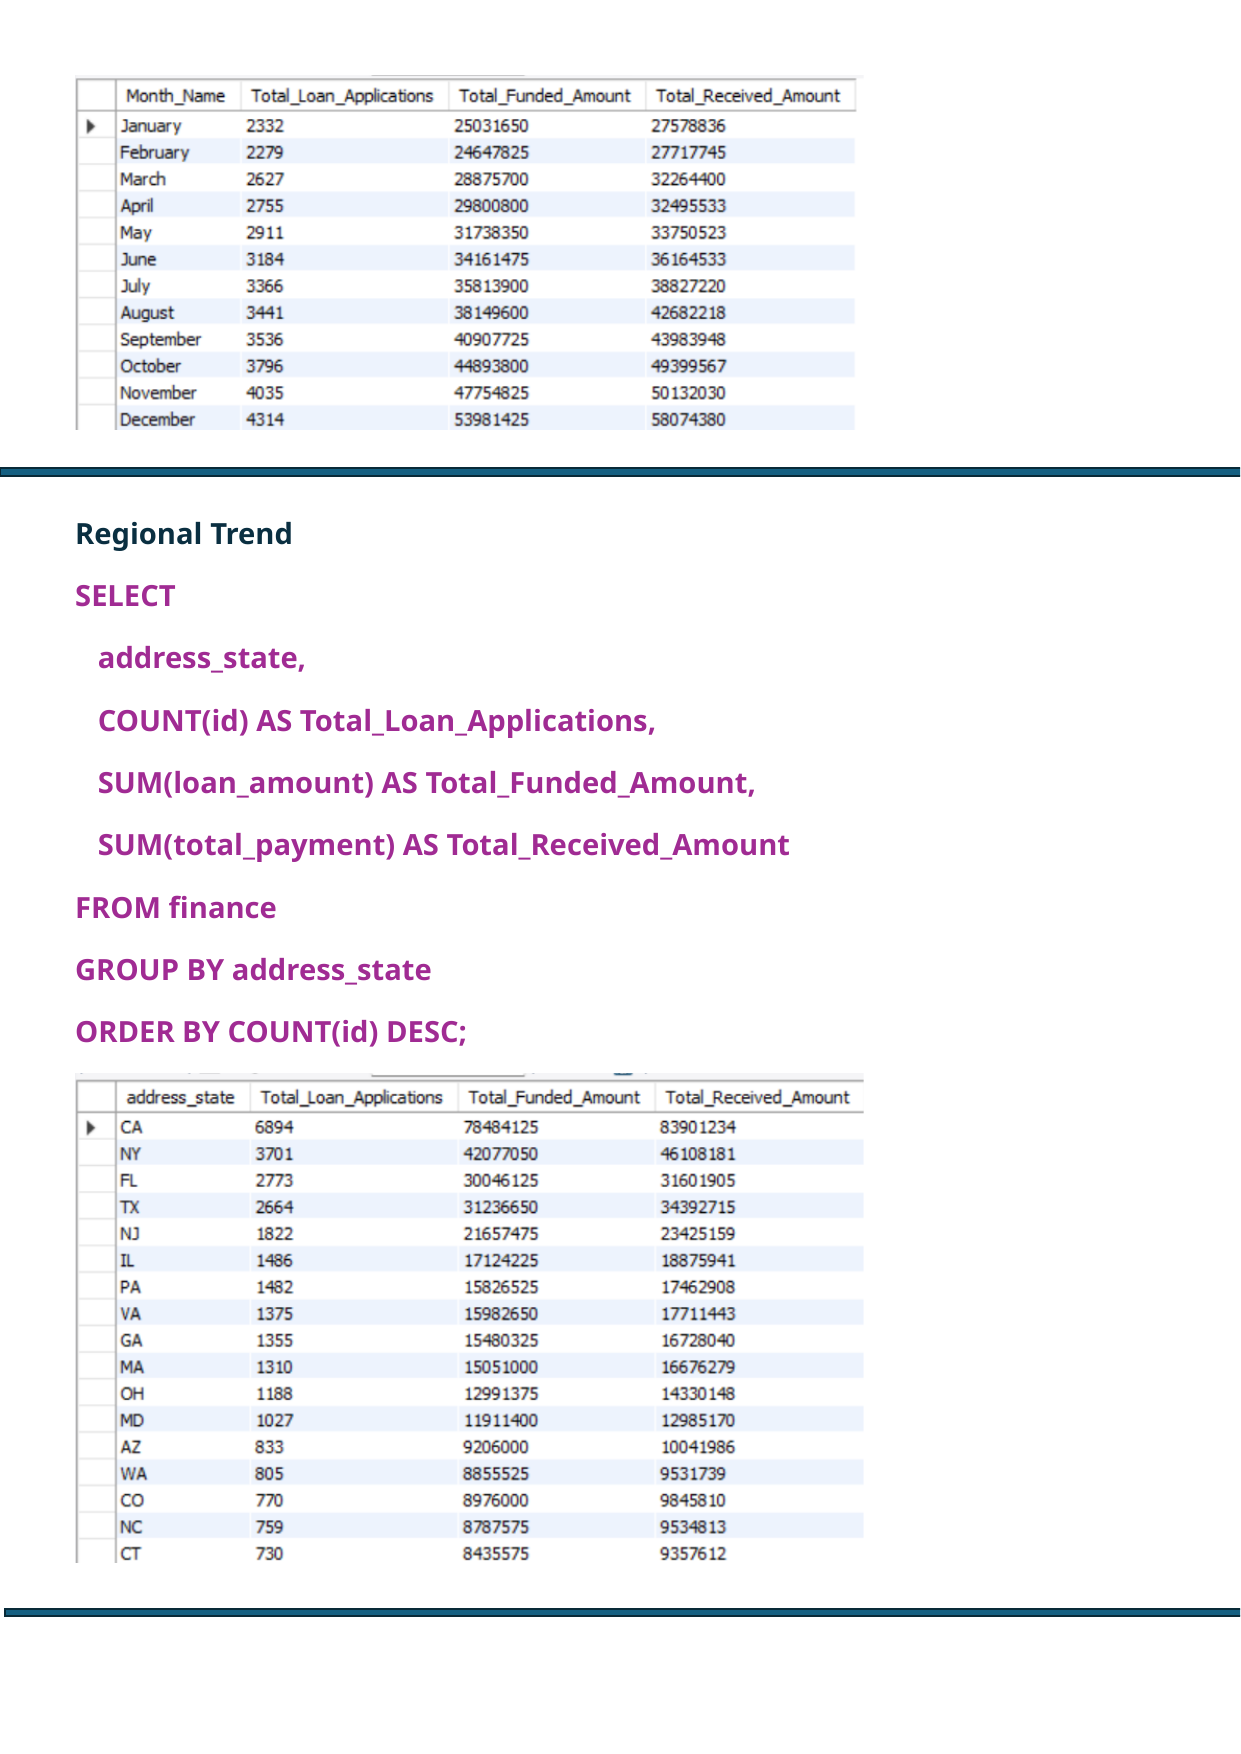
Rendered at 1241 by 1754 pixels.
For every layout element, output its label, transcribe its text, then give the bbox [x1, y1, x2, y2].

picture [75, 1073, 864, 1563]
text SELECT [75, 576, 1165, 615]
text ORDER BY COUNT(id) DESC; [75, 1012, 1165, 1051]
text FROM finance [75, 887, 1165, 927]
text address_state, [75, 638, 1165, 677]
text Regional Trend [75, 513, 1165, 553]
text SUM(loan_amount) AS Total_Funded_Amount, [75, 762, 1165, 802]
text COUNT(id) AS Total_Loan_Applications, [75, 700, 1165, 740]
text SUM(total_payment) AS Total_Received_Amount [75, 825, 1165, 864]
picture [75, 75, 864, 430]
text GROUP BY address_state [75, 949, 1165, 989]
